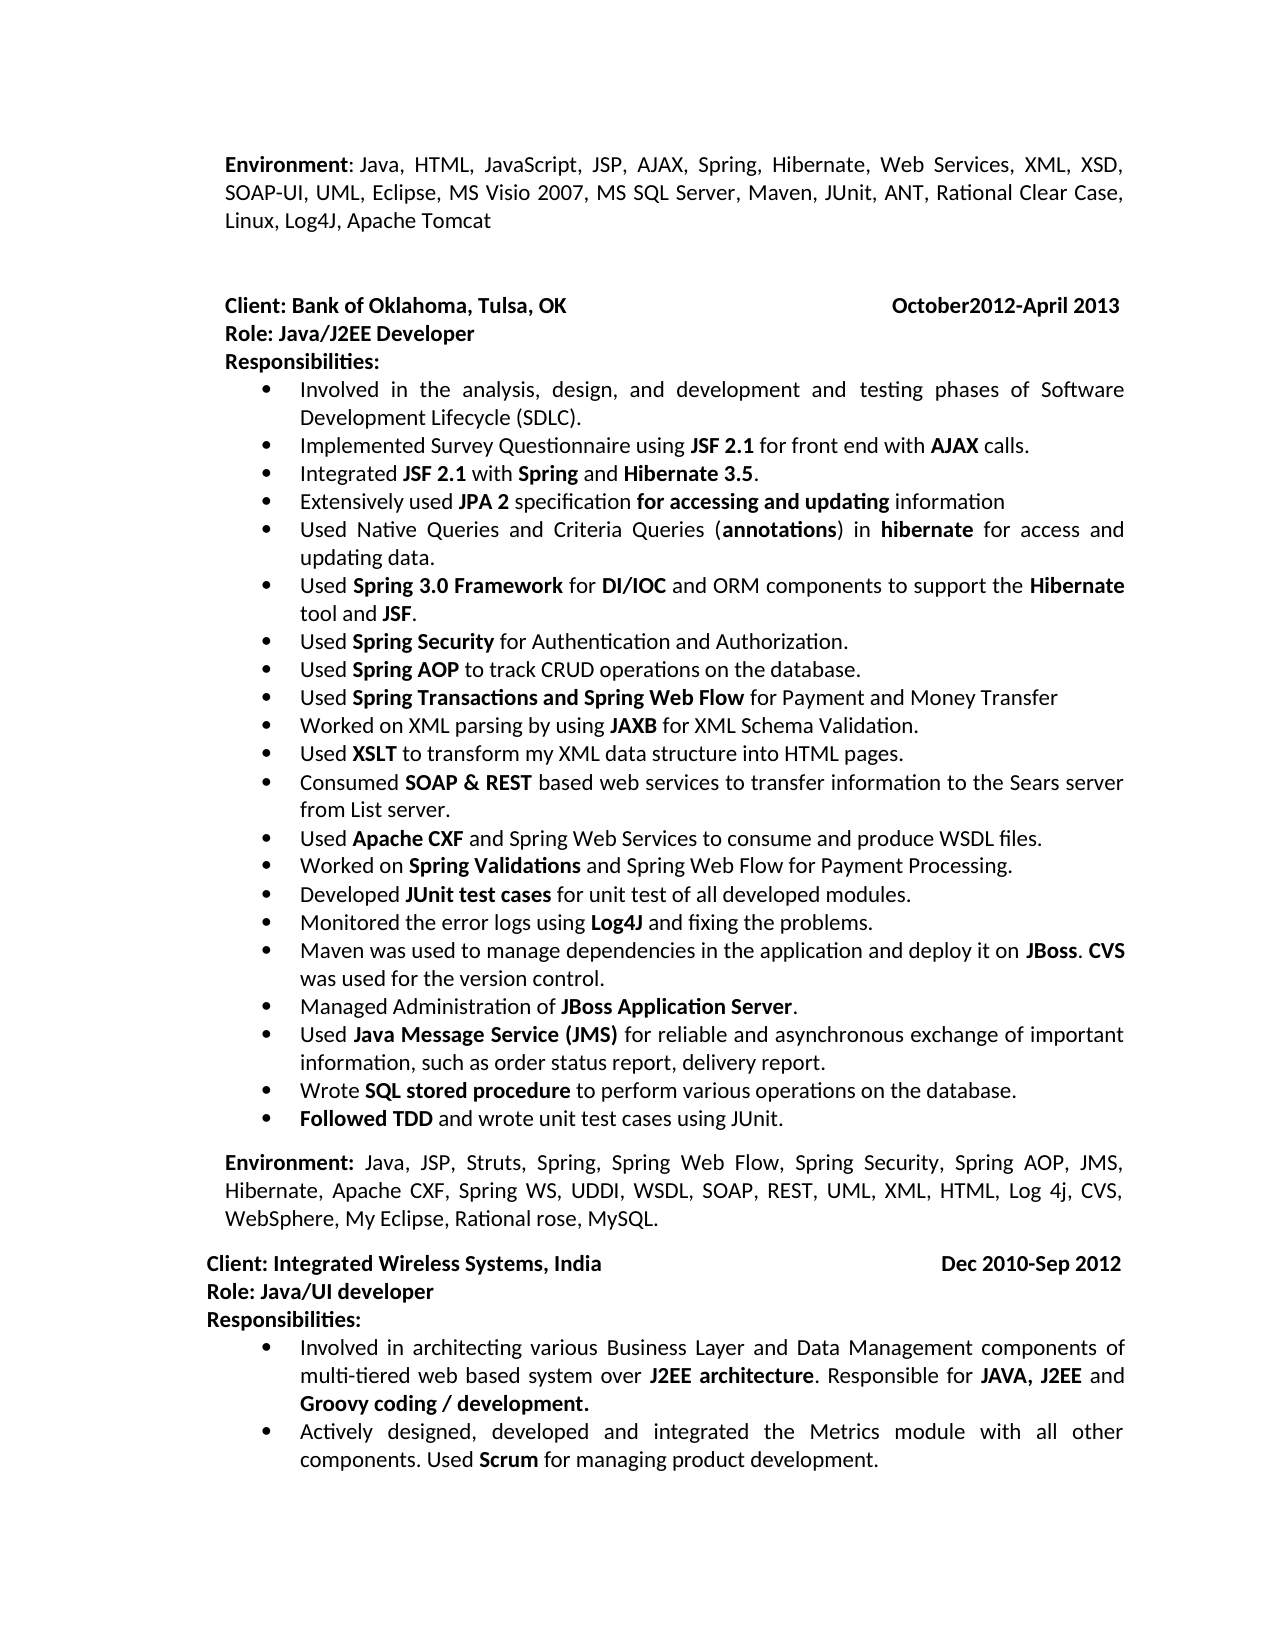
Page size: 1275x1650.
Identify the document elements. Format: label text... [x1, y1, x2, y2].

list Monitored the error logs using Log4J and fixing the problems. [262, 908, 1125, 936]
list Developed JUnit test cases for unit test of all developed modules. [262, 880, 1125, 908]
list Managed Administration of JBoss Application Server. [262, 992, 1125, 1020]
list Involved in the analysis, design, and development and testing phases of Software Development Lifecycle (SDLC). [262, 375, 1125, 431]
list Used Spring Transactions and Spring Web Flow for Payment and Money Transfer [262, 683, 1125, 712]
list Used Spring 3.0 Framework for DI/IOC and ORM components to support the Hibernate tool and JSF. [262, 571, 1125, 627]
text Responsibilities: [150, 1305, 1125, 1333]
list Consumed SOAP & REST based web services to transfer information to the Sears server from List server. [262, 768, 1125, 824]
list Used Native Queries and Criteria Queries (annotations) in hibernate for access and updating data. [262, 515, 1125, 571]
list Actively designed, developed and integrated the Metrics module with all other components. Used Scrum for managing product development. [262, 1417, 1125, 1473]
list Worked on Spring Validations and Spring Web Flow for Payment Processing. [262, 852, 1125, 880]
text Client: Integrated Wireless Systems, India Dec 2010-Sep 2012 [150, 1249, 1125, 1277]
text Client: Bank of Oklahoma, Tulsa, OK October2012-April 2013 [150, 291, 1125, 319]
text Environment: Java, JSP, Struts, Spring, Spring Web Flow, Spring Security, Spring AOP, JMS, Hibernate, Apache CXF, Spring WS, UDDI, WSDL, SOAP, REST, UML, XML, HTML, Log 4j, CVS, WebSphere, My Eclipse, Rational rose, MySQL. [225, 1148, 1125, 1233]
text Role: Java/UI developer [150, 1277, 1125, 1305]
list Maven was used to manage dependencies in the application and deploy it on JBoss. CVS was used for the version control. [262, 936, 1125, 992]
list Involved in architecting various Business Layer and Data Management components of multi-tiered web based system over J2EE architecture. Responsible for JAVA, J2EE and Groovy coding / development. [262, 1333, 1125, 1417]
list Worked on XML parsing by using JAXB for XML Schema Validation. [262, 712, 1125, 739]
list Used XSLT to transform my XML data structure into HTML pages. [262, 739, 1125, 768]
text Environment: Java, HTML, JavaScript, JSP, AJAX, Spring, Hibernate, Web Services, XML, XSD, SOAP-UI, UML, Eclipse, MS Visio 2007, MS SQL Server, Maven, JUnit, ANT, Rational Clear Case, Linux, Log4J, Apache Tomcat [225, 150, 1125, 234]
list Used Java Message Service (JMS) for reliable and asynchronous exchange of important information, such as order status report, delivery report. [262, 1020, 1125, 1076]
list Extensively used JPA 2 specification for accessing and updating information [262, 487, 1125, 515]
list Wrote SQL stored procedure to perform various operations on the database. [262, 1076, 1125, 1104]
text Role: Java/J2EE Developer [150, 319, 1125, 347]
list Used Spring Security for Authentication and Authorization. [262, 627, 1125, 656]
text Responsibilities: [150, 347, 1125, 375]
list Used Spring AOP to track CRUD operations on the database. [262, 656, 1125, 683]
list Integrated JSF 2.1 with Spring and Hibernate 3.5. [262, 459, 1125, 487]
list Implemented Survey Questionnaire using JSF 2.1 for front end with AJAX calls. [262, 431, 1125, 459]
list Used Apache CXF and Spring Web Services to consume and produce WSDL files. [262, 824, 1125, 852]
list Followed TDD and wrote unit test cases using JUnit. [262, 1104, 1125, 1132]
